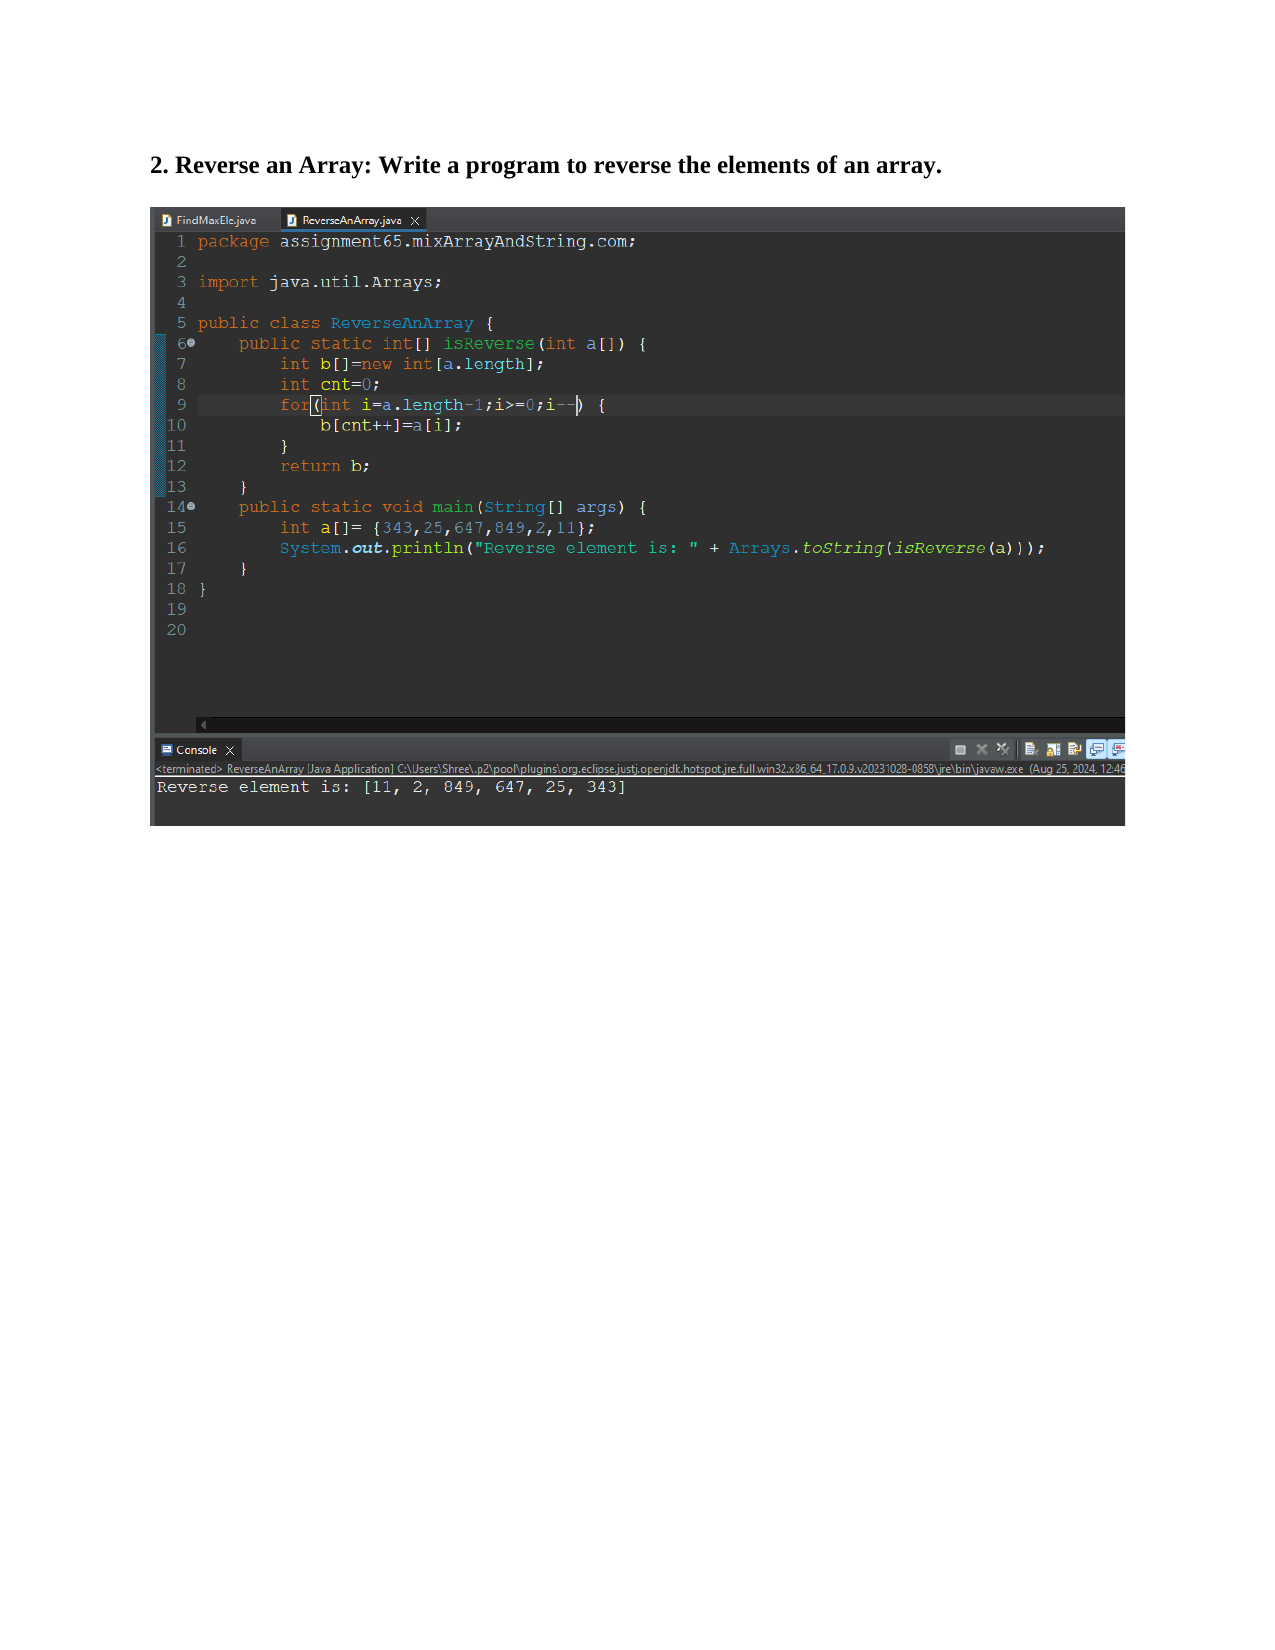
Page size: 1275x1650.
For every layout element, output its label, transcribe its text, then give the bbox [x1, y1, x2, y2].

text 2. Reverse an Array: Write a program to reverse the elements of an array. [150, 150, 1125, 179]
picture [150, 207, 1125, 826]
